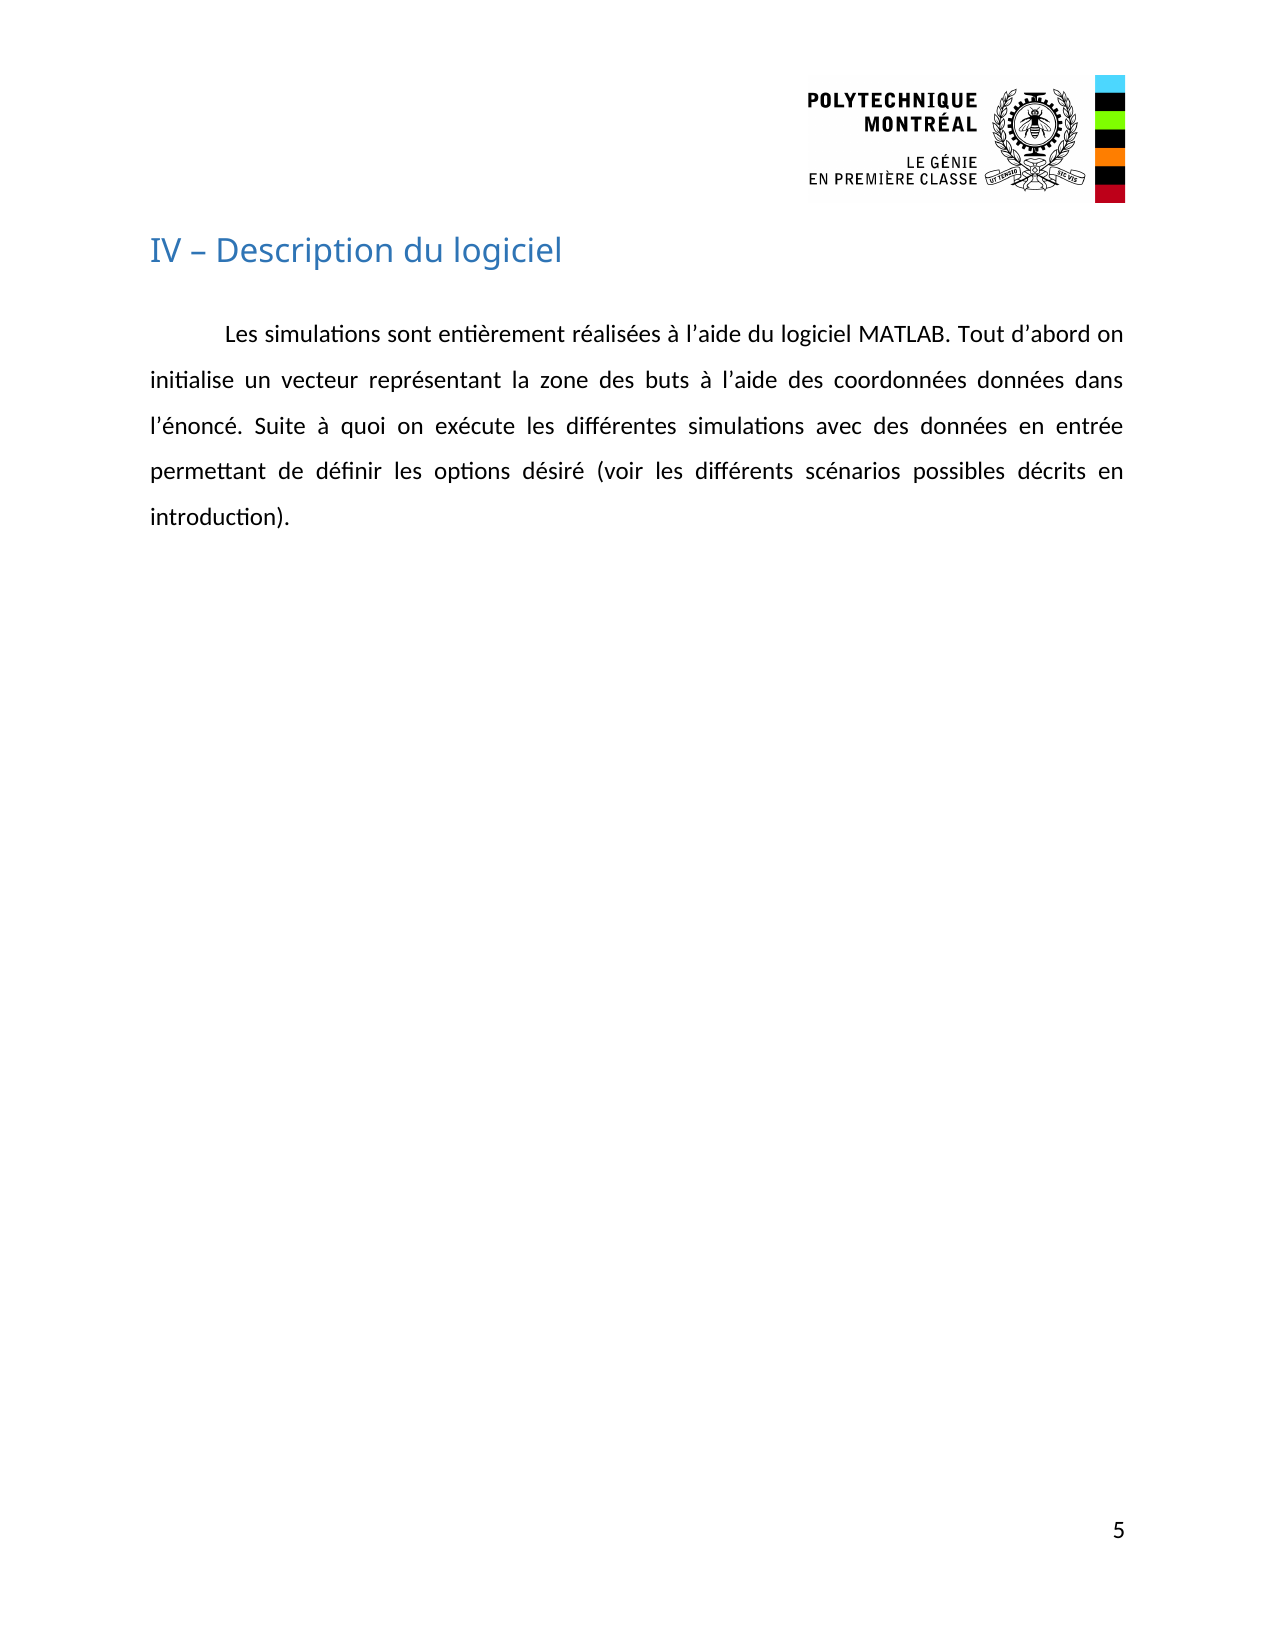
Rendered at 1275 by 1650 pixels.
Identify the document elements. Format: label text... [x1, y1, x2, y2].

subtitle IV – Description du logiciel [150, 227, 1125, 273]
text Les simulations sont entièrement réalisées à l’aide du logiciel MATLAB. Tout d’abord on initialise un vecteur représentant la zone des buts à l’aide des coordonnées données dans l’énoncé. Suite à quoi on exécute les différentes simulations avec des données en entrée permettant de définir les options désiré (voir les différents scénarios possibles décrits en introduction). [150, 318, 1125, 532]
picture [808, 75, 1125, 203]
